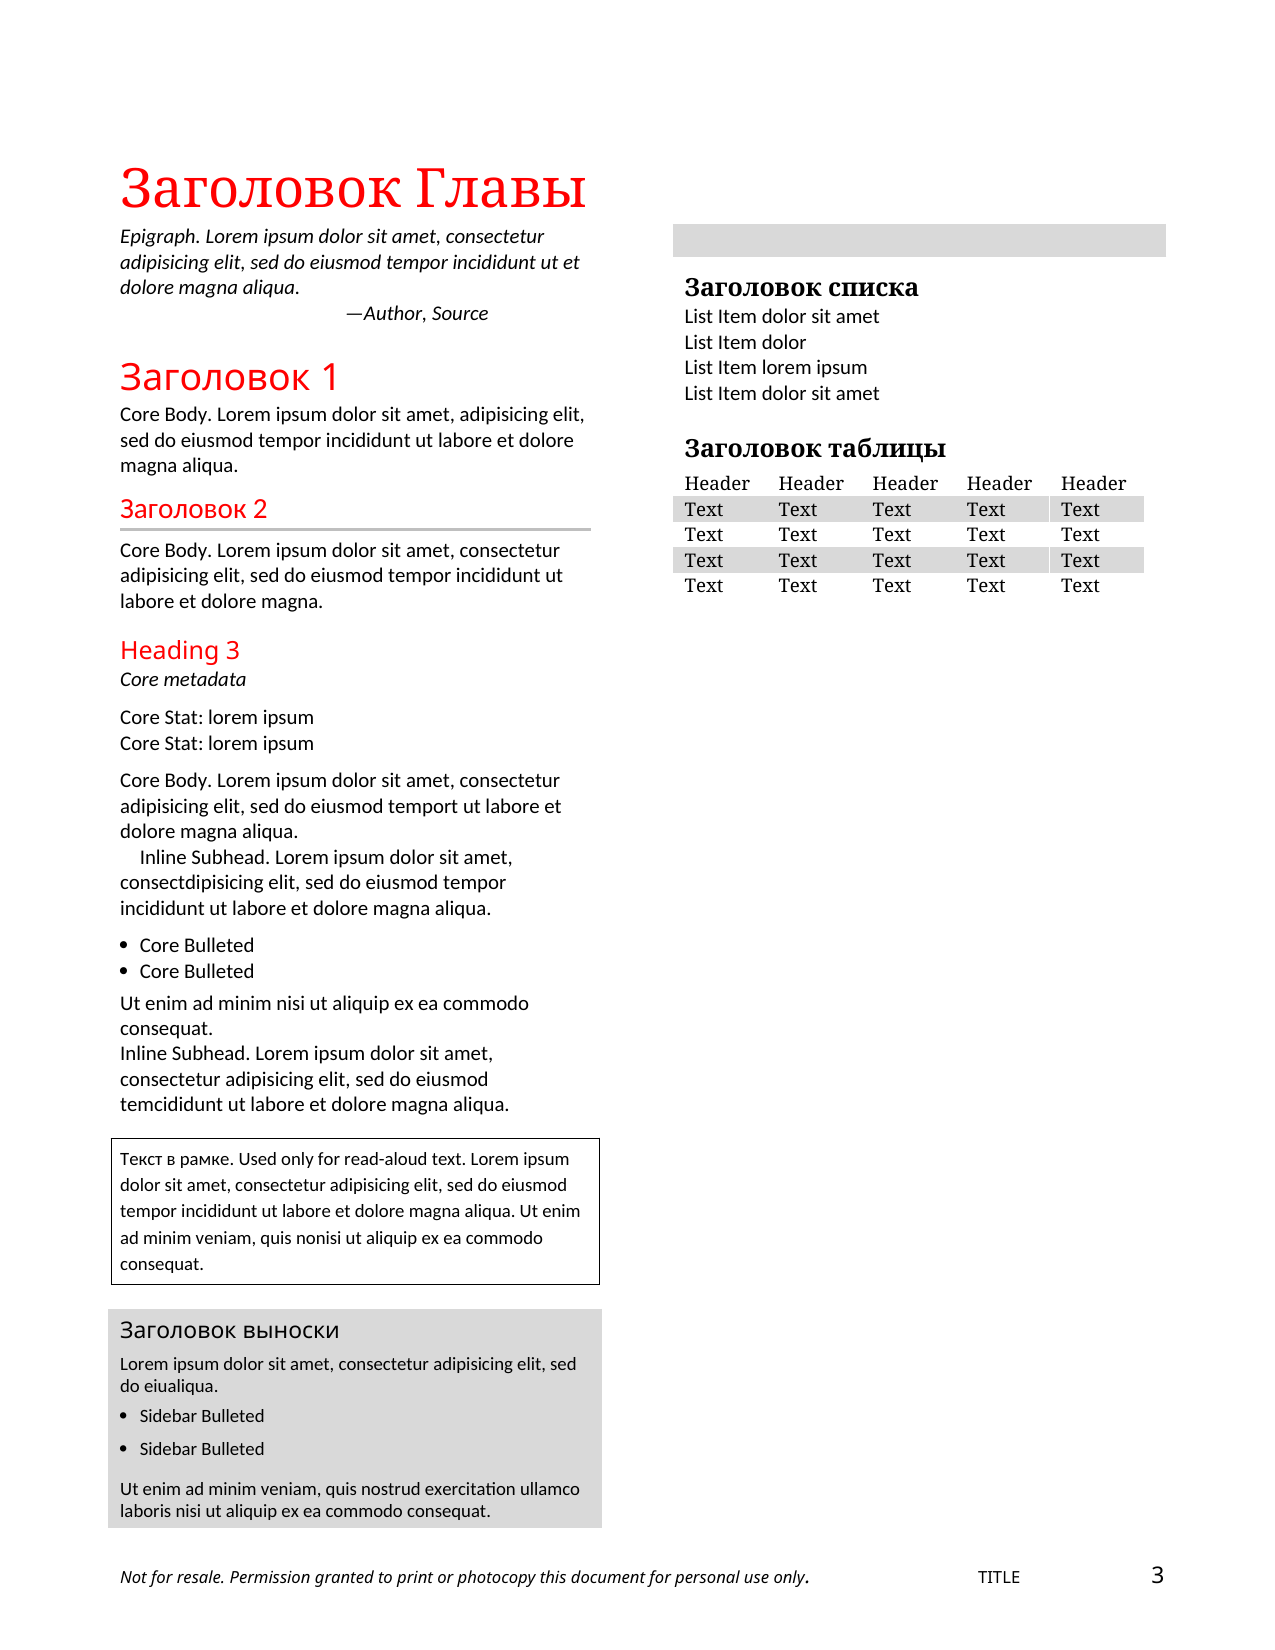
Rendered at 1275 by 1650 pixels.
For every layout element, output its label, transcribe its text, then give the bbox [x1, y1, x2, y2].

table_header Header [1050, 471, 1144, 496]
table_cell Text [955, 573, 1049, 598]
subtitle Заголовок выноски [112, 1312, 599, 1345]
list List Item dolor sit amet [684, 304, 1155, 329]
text Sidebar Bulleted [112, 1435, 599, 1462]
table_cell Text [955, 547, 1049, 573]
table_cell Text [767, 573, 861, 598]
text Inline Subhead. Lorem ipsum dolor sit amet, consectdipisicing elit, sed do eiusmod tempor incididunt ut labore et dolore magna aliqua. [120, 844, 591, 920]
text Core Body. Lorem ipsum dolor sit amet, consectetur adipisicing elit, sed do eiusmod temport ut labore et dolore magna aliqua. [120, 768, 591, 844]
text Core metadata [120, 666, 591, 692]
table_cell Text [861, 573, 955, 598]
text Epigraph. Lorem ipsum dolor sit amet, consectetur adipisicing elit, sed do eiusmod tempor incididunt ut et dolore magna aliqua. [120, 224, 591, 300]
table_cell Text [861, 547, 955, 573]
text Core Bulleted [120, 933, 591, 958]
table_cell Text [1050, 573, 1144, 598]
table_header Header [767, 471, 861, 496]
table_cell Text [1050, 522, 1144, 547]
table_cell Text [767, 522, 861, 547]
text Ut enim ad minim veniam, quis nostrud exercitation ullamco laboris nisi ut aliquip ex ea commodo consequat. [112, 1475, 599, 1524]
table_header Header [955, 471, 1049, 496]
subtitle Заголовок 2 [120, 490, 591, 528]
table_cell Text [861, 522, 955, 547]
list List Item dolor [684, 329, 1155, 354]
text Ut enim ad minim nisi ut aliquip ex ea commodo consequat. [120, 990, 591, 1041]
text Core Body. Lorem ipsum dolor sit amet, consectetur adipisicing elit, sed do eiusmod tempor incididunt ut labore et dolore magna. [120, 537, 591, 613]
text Lorem ipsum dolor sit amet, consectetur adipisicing elit, sed do eiualiqua. [112, 1346, 599, 1397]
list List Item dolor sit amet [684, 380, 1155, 405]
text Core Body. Lorem ipsum dolor sit amet, adipisicing elit, sed do eiusmod tempor incididunt ut labore et dolore magna aliqua. [120, 401, 591, 478]
text —Author, Source [120, 300, 591, 325]
table_cell Text [673, 522, 767, 547]
table_cell Text [1050, 496, 1144, 522]
table_cell Text [955, 496, 1049, 522]
subtitle Заголовок списка [684, 269, 1155, 304]
text Core Bulleted [120, 958, 591, 983]
text Core Stat: lorem ipsum [120, 704, 591, 730]
table_cell Text [673, 547, 767, 573]
text Inline Subhead. Lorem ipsum dolor sit amet, consectetur adipisicing elit, sed do eiusmod temcididunt ut labore et dolore magna aliqua. [120, 1041, 591, 1117]
table_cell Text [673, 496, 767, 522]
list List Item lorem ipsum [684, 354, 1155, 380]
title Заголовок Главы [120, 150, 1155, 224]
table_cell Text [861, 496, 955, 522]
table_header Header [861, 471, 955, 496]
subtitle Заголовок 1 [120, 350, 591, 401]
text Текст в рамке. Used only for read-aloud text. Lorem ipsum dolor sit amet, consectetur adipisicing elit, sed do eiusmod tempor incididunt ut labore et dolore magna aliqua. Ut enim ad minim veniam, quis nonisi ut aliquip ex ea commodo consequat. [112, 1139, 599, 1284]
table_cell Text [767, 496, 861, 522]
table_cell Text [1050, 547, 1144, 573]
table_cell Text [955, 522, 1049, 547]
text Sidebar Bulleted [112, 1398, 599, 1429]
table_cell Text [673, 573, 767, 598]
subtitle Заголовок таблицы [684, 430, 1155, 464]
table_header Header [673, 471, 767, 496]
text Core Stat: lorem ipsum [120, 730, 591, 755]
subtitle Heading 3 [120, 632, 591, 666]
table_cell Text [767, 547, 861, 573]
